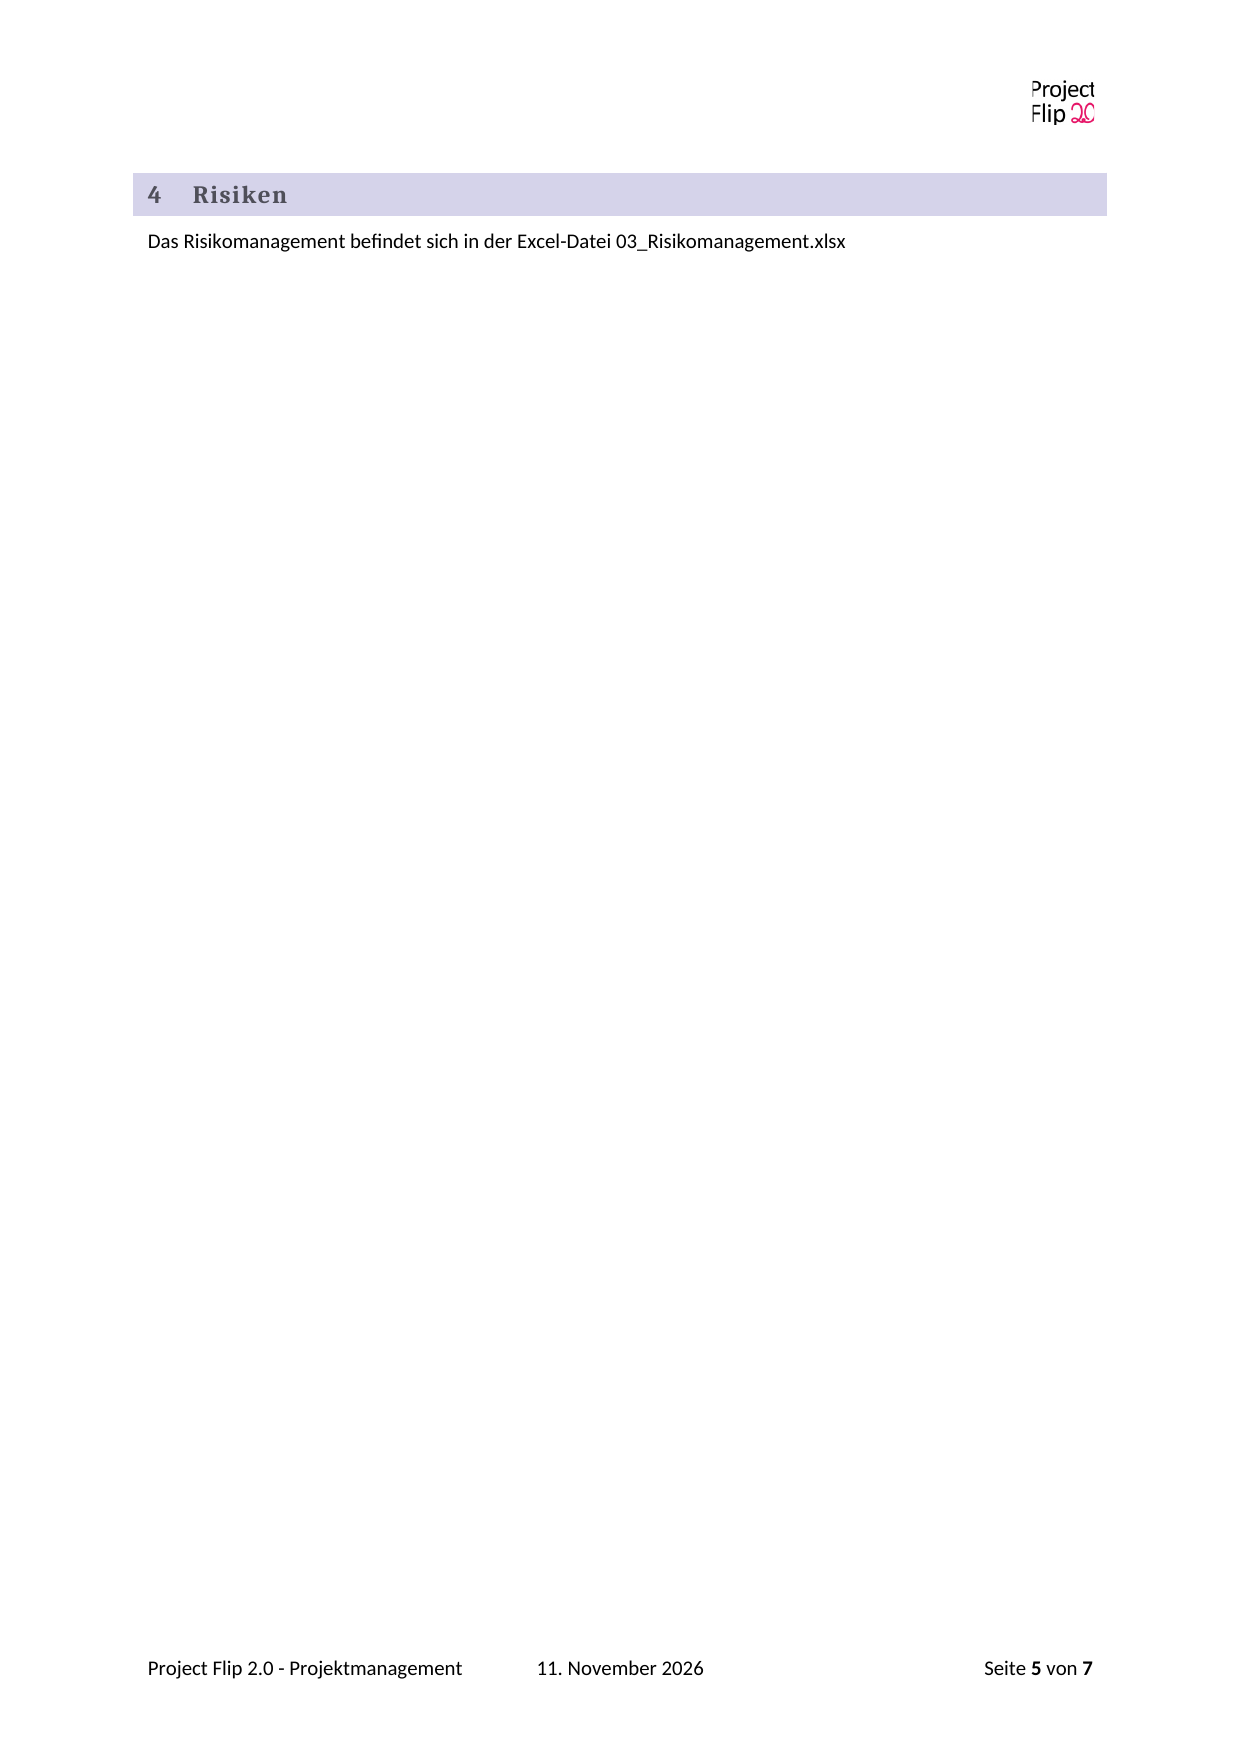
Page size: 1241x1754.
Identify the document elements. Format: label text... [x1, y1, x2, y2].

picture [1081, 79, 1097, 124]
subtitle Risiken [139, 179, 1101, 210]
text Das Risikomanagement befindet sich in der Excel-Datei 03_Risikomanagement.xlsx [148, 228, 1093, 254]
